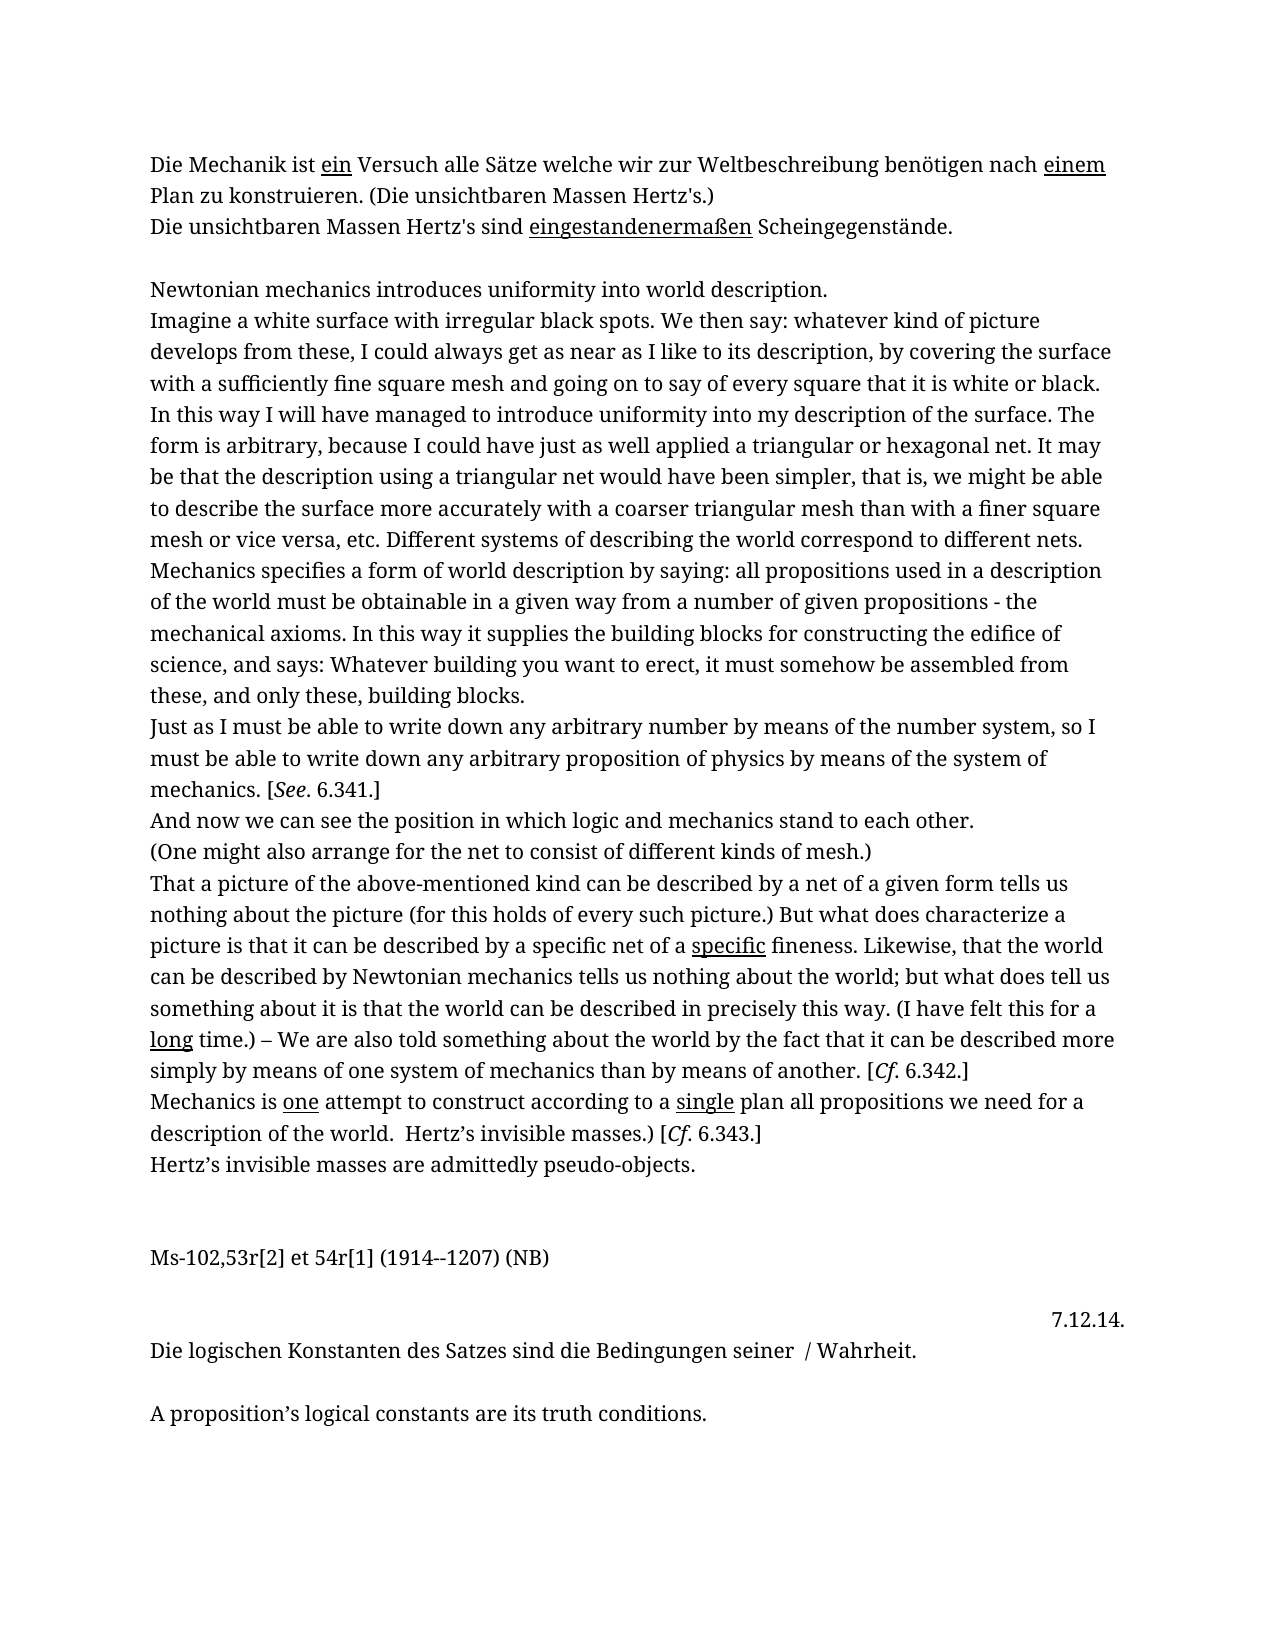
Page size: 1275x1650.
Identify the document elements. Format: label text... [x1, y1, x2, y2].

text A proposition’s logical constants are its truth conditions. [150, 1399, 1125, 1427]
text And now we can see the position in which logic and mechanics stand to each other. [150, 806, 1125, 835]
text Die unsichtbaren Massen Hertz's sind eingestandenermaßen Scheingegenstände. [150, 212, 1125, 241]
text That a picture of the above-mentioned kind can be described by a net of a given form tells us nothing about the picture (for this holds of every such picture.) But what does characterize a picture is that it can be described by a specific net of a specific fineness. Likewise, that the world can be described by Newtonian mechanics tells us nothing about the world; but what does tell us something about it is that the world can be described in precisely this way. (I have felt this for a long time.) – We are also told something about the world by the fact that it can be described more simply by means of one system of mechanics than by means of another. [Cf. 6.342.] [150, 869, 1125, 1085]
text Mechanics is one attempt to construct according to a single plan all propositions we need for a description of the world. Hertz’s invisible masses.) [Cf. 6.343.] [150, 1087, 1125, 1147]
text (One might also arrange for the net to consist of different kinds of mesh.) [150, 837, 1125, 866]
text 7.12.14. [150, 1305, 1125, 1334]
text Hertz’s invisible masses are admittedly pseudo-objects. [150, 1150, 1125, 1178]
text Die logischen Konstanten des Satzes sind die Bedingungen seiner / Wahrheit. [150, 1337, 1125, 1365]
text Newtonian mechanics introduces uniformity into world description. [150, 275, 1125, 303]
text Ms-102,53r[2] et 54r[1] (1914--1207) (NB) [150, 1243, 1125, 1272]
text Mechanics specifies a form of world description by saying: all propositions used in a description of the world must be obtainable in a given way from a number of given propositions - the mechanical axioms. In this way it supplies the building blocks for constructing the edifice of science, and says: Whatever building you want to erect, it must somehow be assembled from these, and only these, building blocks. [150, 556, 1125, 710]
text Just as I must be able to write down any arbitrary number by means of the number system, so I must be able to write down any arbitrary proposition of physics by means of the system of mechanics. [See. 6.341.] [150, 712, 1125, 803]
text Die Mechanik ist ein Versuch alle Sätze welche wir zur Weltbeschreibung benötigen nach einem Plan zu konstruieren. (Die unsichtbaren Massen Hertz's.) [150, 150, 1125, 210]
